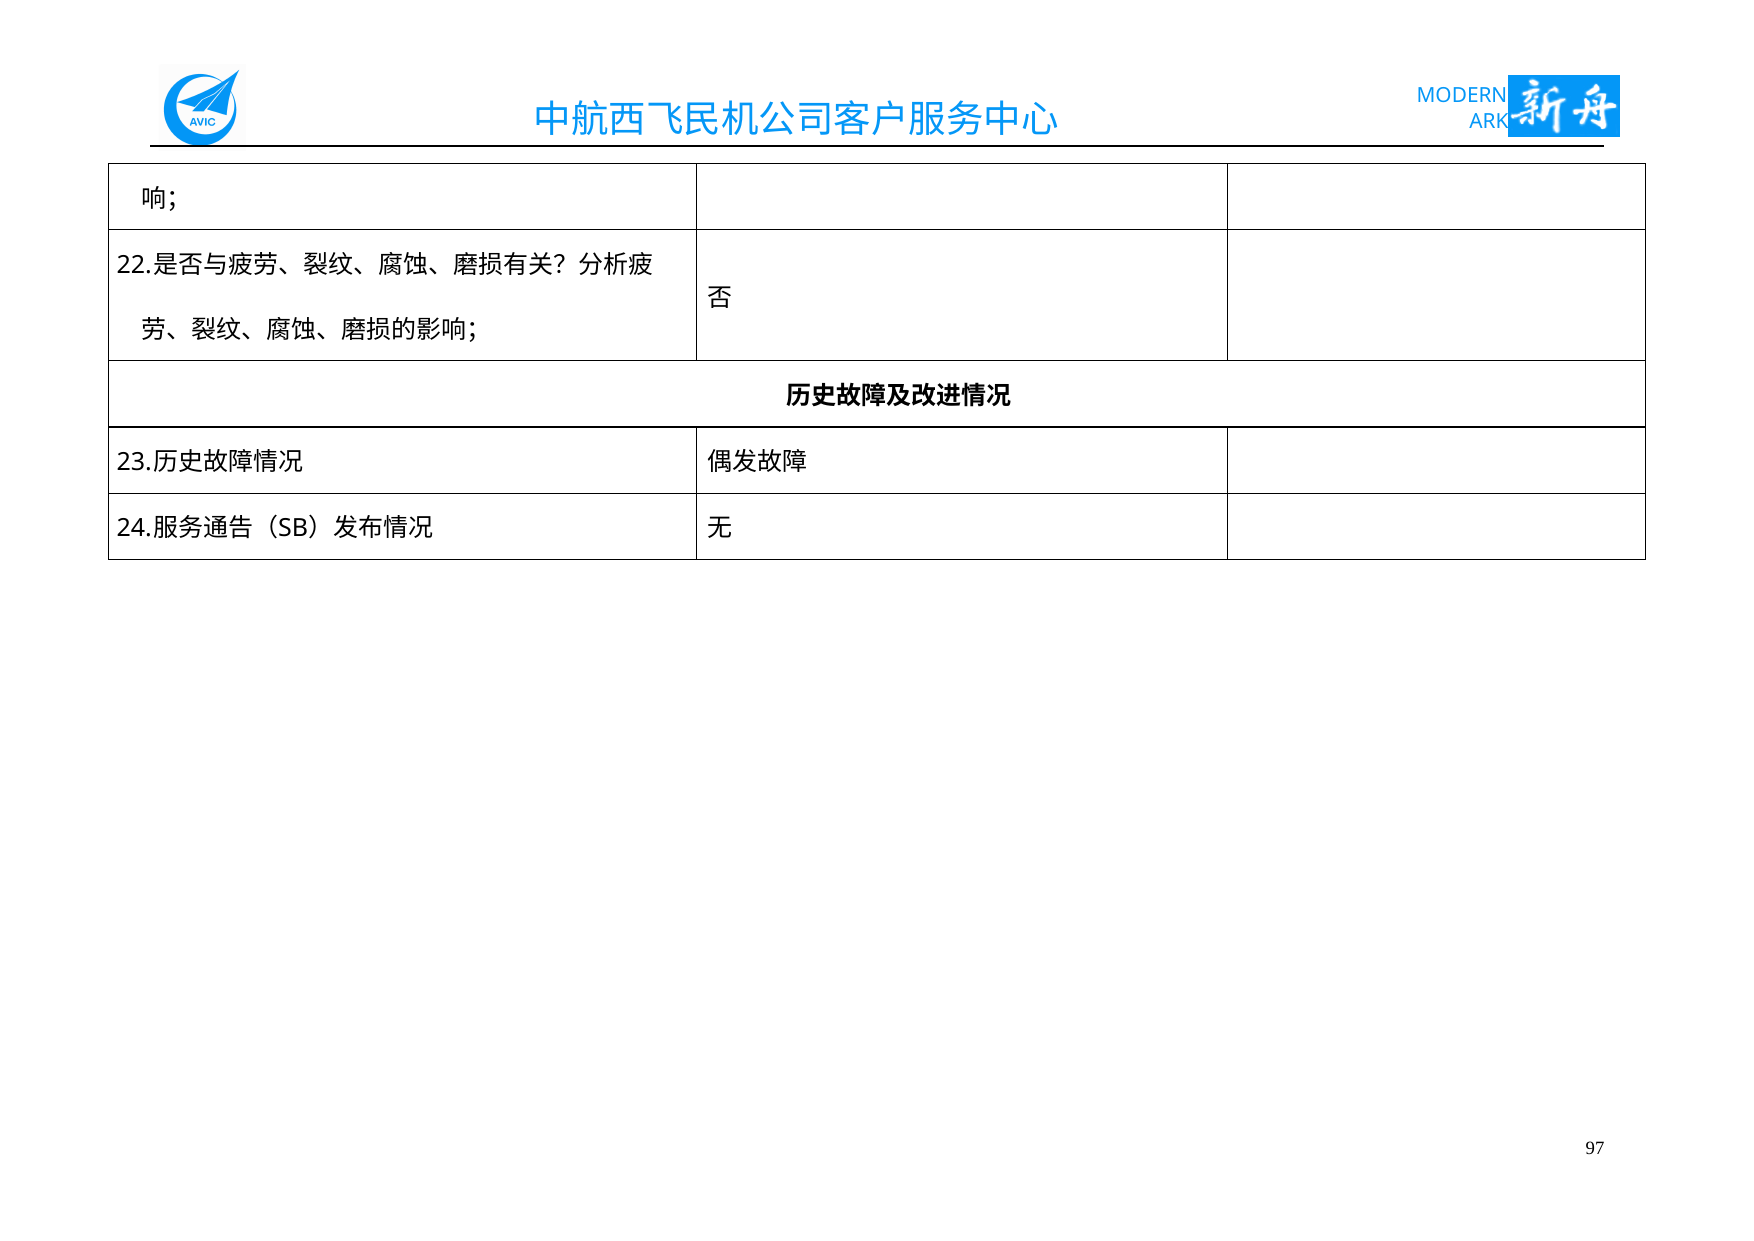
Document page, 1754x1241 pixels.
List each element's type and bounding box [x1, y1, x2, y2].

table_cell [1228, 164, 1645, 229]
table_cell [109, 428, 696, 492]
picture [158, 64, 247, 145]
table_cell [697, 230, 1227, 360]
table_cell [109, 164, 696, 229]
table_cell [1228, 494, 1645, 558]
picture [158, 147, 247, 151]
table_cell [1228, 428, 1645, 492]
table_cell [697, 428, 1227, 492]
picture [1508, 75, 1620, 137]
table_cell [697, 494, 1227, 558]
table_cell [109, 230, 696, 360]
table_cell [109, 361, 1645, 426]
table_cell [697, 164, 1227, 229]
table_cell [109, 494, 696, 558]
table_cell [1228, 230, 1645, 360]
